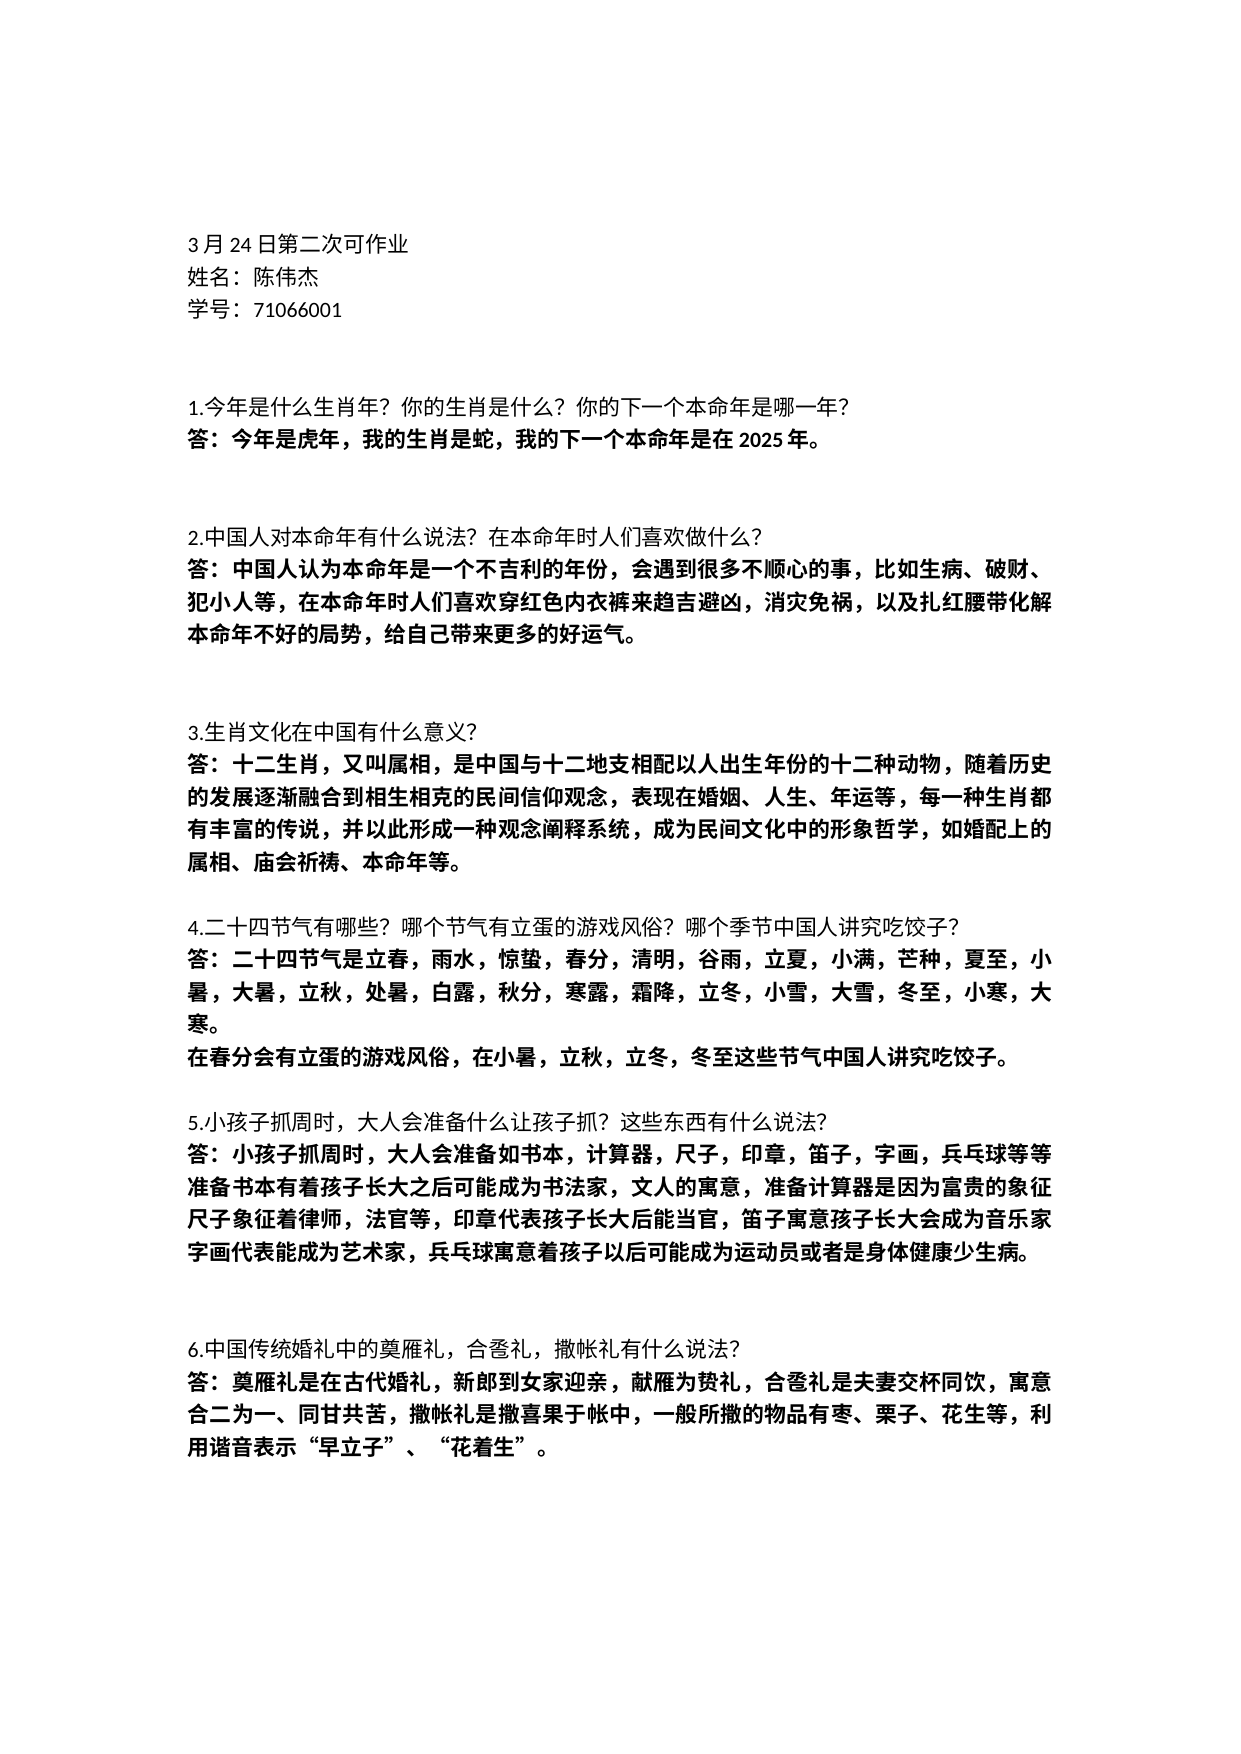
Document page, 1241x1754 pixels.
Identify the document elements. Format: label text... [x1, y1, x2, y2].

text 3月24日第二次可作业 [187, 227, 1053, 259]
text 3.生肖文化在中国有什么意义？ [187, 714, 1053, 747]
text 4.二十四节气有哪些？哪个节气有立蛋的游戏风俗？哪个季节中国人讲究吃饺子？ [187, 909, 1053, 942]
text 答：二十四节气是立春，雨水，惊蛰，春分，清明，谷雨，立夏，小满，芒种，夏至，小暑，大暑，立秋，处暑，白露，秋分，寒露，霜降，立冬，小雪，大雪，冬至，小寒，大寒。 [187, 942, 1053, 1039]
text 姓名：陈伟杰 [187, 259, 1053, 292]
text 学号：71066001 [187, 292, 1053, 324]
text 答：今年是虎年，我的生肖是蛇，我的下一个本命年是在2025年。 [187, 422, 1053, 454]
text 答：小孩子抓周时，大人会准备如书本，计算器，尺子，印章，笛子，字画，兵乓球等等，准备书本有着孩子长大之后可能成为书法家，文人的寓意，准备计算器是因为富贵的象征，尺子象征着律师，法官等，印章代表孩子长大后能当官，笛子寓意孩子长大会成为音乐家，字画代表能成为艺术家，兵乓球寓意着孩子以后可能成为运动员或者是身体健康少生病。 [187, 1137, 1053, 1267]
text 2.中国人对本命年有什么说法？在本命年时人们喜欢做什么？ [187, 519, 1053, 552]
text 答：奠雁礼是在古代婚礼，新郎到女家迎亲，献雁为贽礼，合卺礼是夫妻交杯同饮，寓意合二为一、同甘共苦，撒帐礼是撒喜果于帐中，一般所撒的物品有枣、栗子、花生等，利用谐音表示“早立子”、“花着生”。 [187, 1364, 1053, 1462]
text 6.中国传统婚礼中的奠雁礼，合卺礼，撒帐礼有什么说法？ [187, 1332, 1053, 1364]
text 5.小孩子抓周时，大人会准备什么让孩子抓？这些东西有什么说法？ [187, 1104, 1053, 1137]
text 1.今年是什么生肖年？你的生肖是什么？你的下一个本命年是哪一年？ [187, 389, 1053, 422]
text 在春分会有立蛋的游戏风俗，在小暑，立秋，立冬，冬至这些节气中国人讲究吃饺子。 [187, 1039, 1053, 1072]
text 答：十二生肖，又叫属相，是中国与十二地支相配以人出生年份的十二种动物，随着历史的发展逐渐融合到相生相克的民间信仰观念，表现在婚姻、人生、年运等，每一种生肖都有丰富的传说，并以此形成一种观念阐释系统，成为民间文化中的形象哲学，如婚配上的属相、庙会祈祷、本命年等。 [187, 747, 1053, 877]
text 答：中国人认为本命年是一个不吉利的年份，会遇到很多不顺心的事，比如生病、破财、犯小人等，在本命年时人们喜欢穿红色内衣裤来趋吉避凶，消灾免祸，以及扎红腰带化解本命年不好的局势，给自己带来更多的好运气。 [187, 552, 1053, 649]
